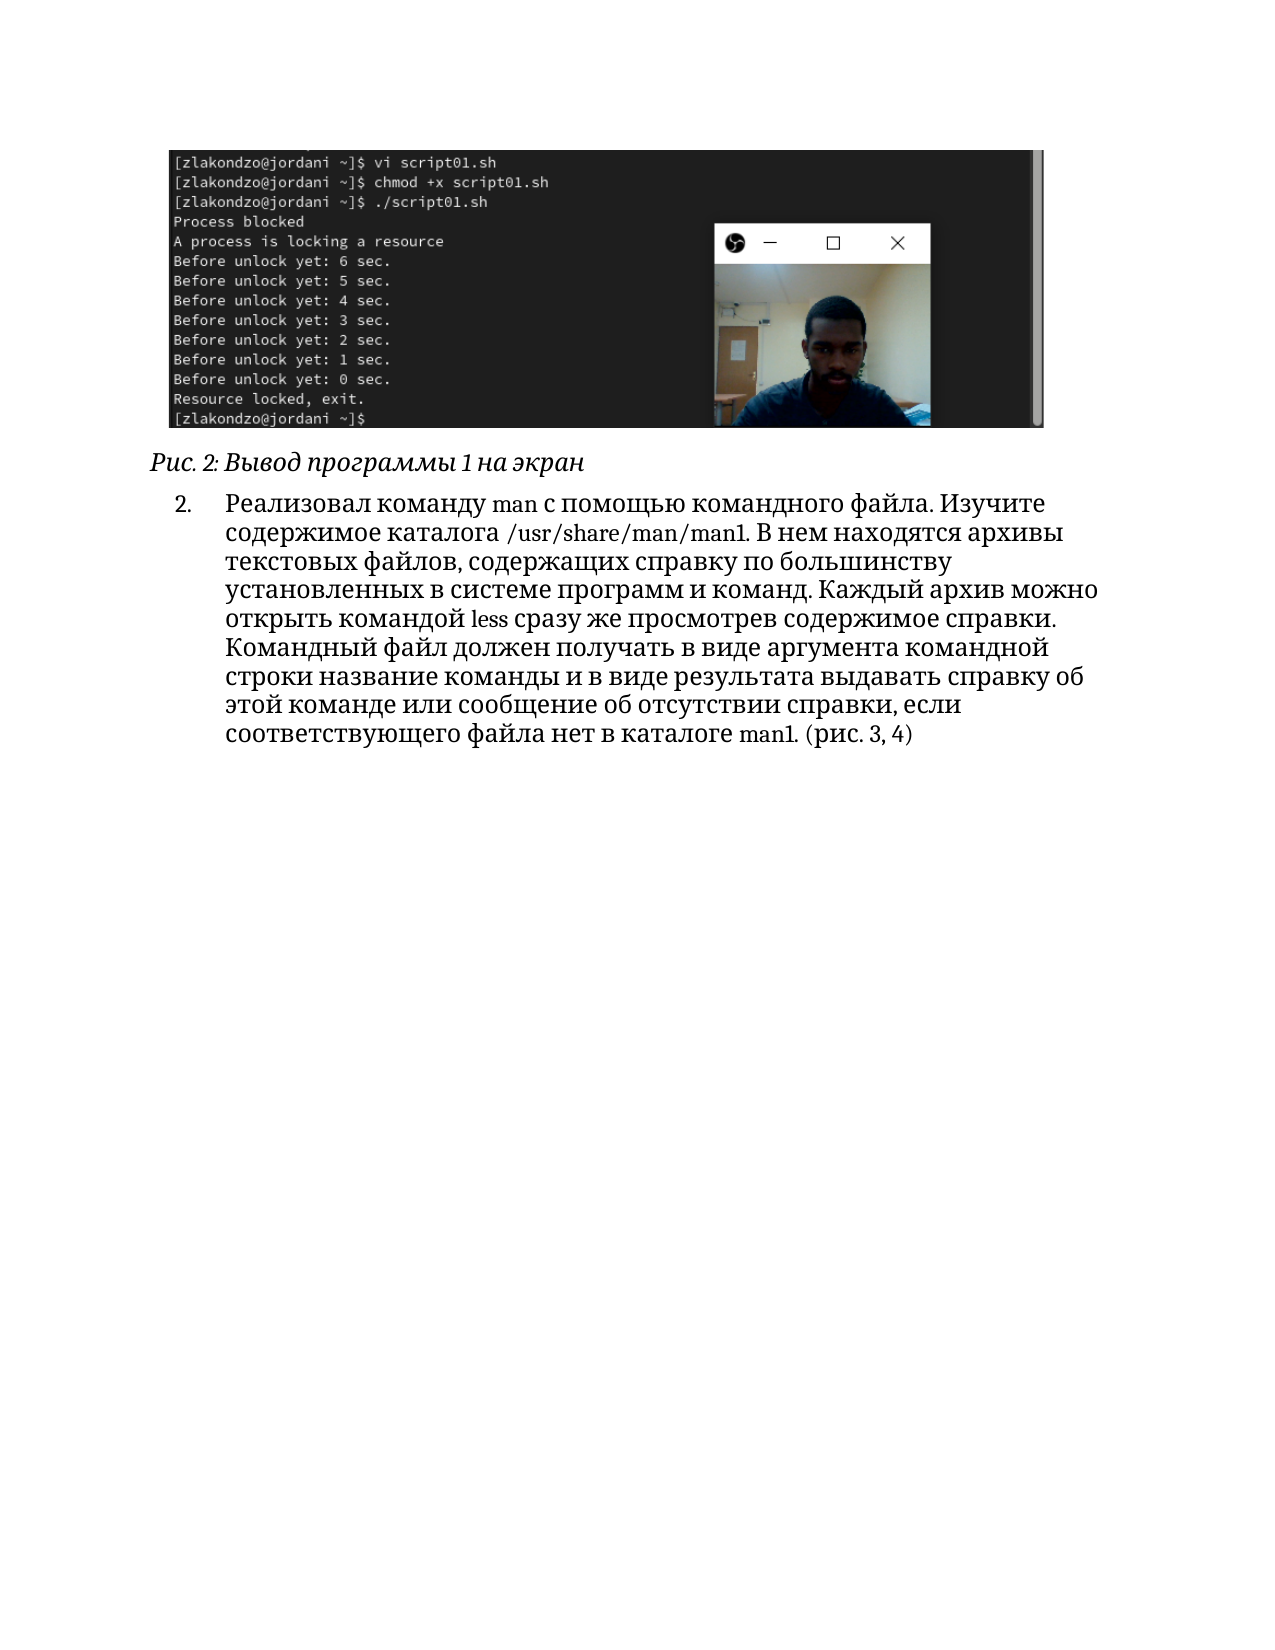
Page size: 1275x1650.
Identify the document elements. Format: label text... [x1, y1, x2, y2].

picture [168, 150, 1044, 428]
list Реализовал команду man с помощью командного файла. Изучите содержимое каталога /usr/share/man/man1. В нем находятся архивы текстовых файлов, содержащих справку по большинству установленных в системе программ и команд. Каждый архив можно открыть командой less сразу же просмотрев содержимое справки. Командный файл должен получать в виде аргумента командной строки название команды и в виде результата выдавать справку об этой команде или сообщение об отсутствии справки, если соответствующего файла нет в каталоге man1. (рис. 3, 4) [175, 490, 1125, 749]
text Рис. 2: Вывод программы 1 на экран [150, 449, 1125, 477]
